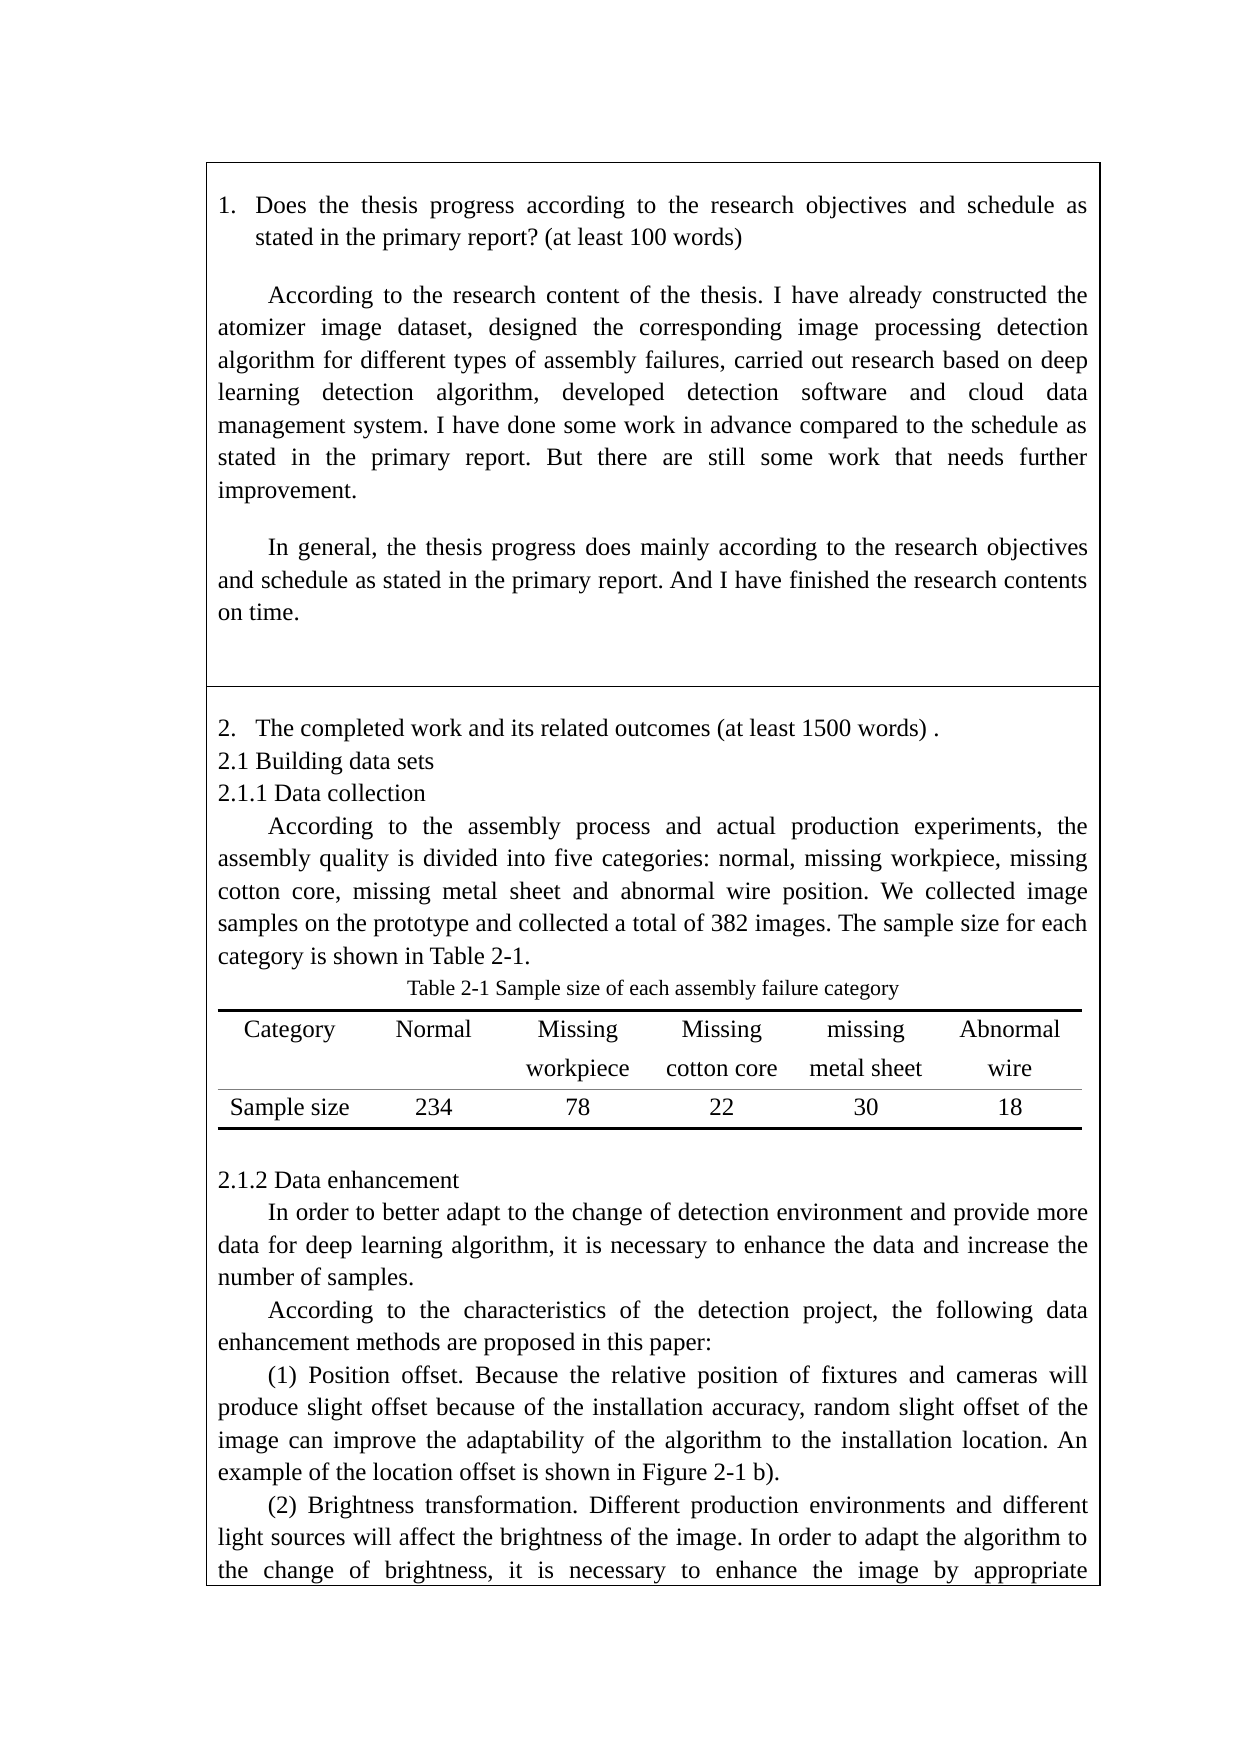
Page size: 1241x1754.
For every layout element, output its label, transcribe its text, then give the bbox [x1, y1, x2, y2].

table_header Does the thesis progress according to the research objectives and schedule as stated in the primary report? (at least 100 words) According to the research content of the thesis. I have already constructed the atomizer image dataset, designed the corresponding image processing detection algorithm for different types of assembly failures, carried out research based on deep learning detection algorithm, developed detection software and cloud data management system. I have done some work in advance compared to the schedule as stated in the primary report. But there are still some work that needs further improvement. In general, the thesis progress does mainly according to the research objectives and schedule as stated in the primary report. And I have finished the research contents on time. [207, 163, 1099, 686]
